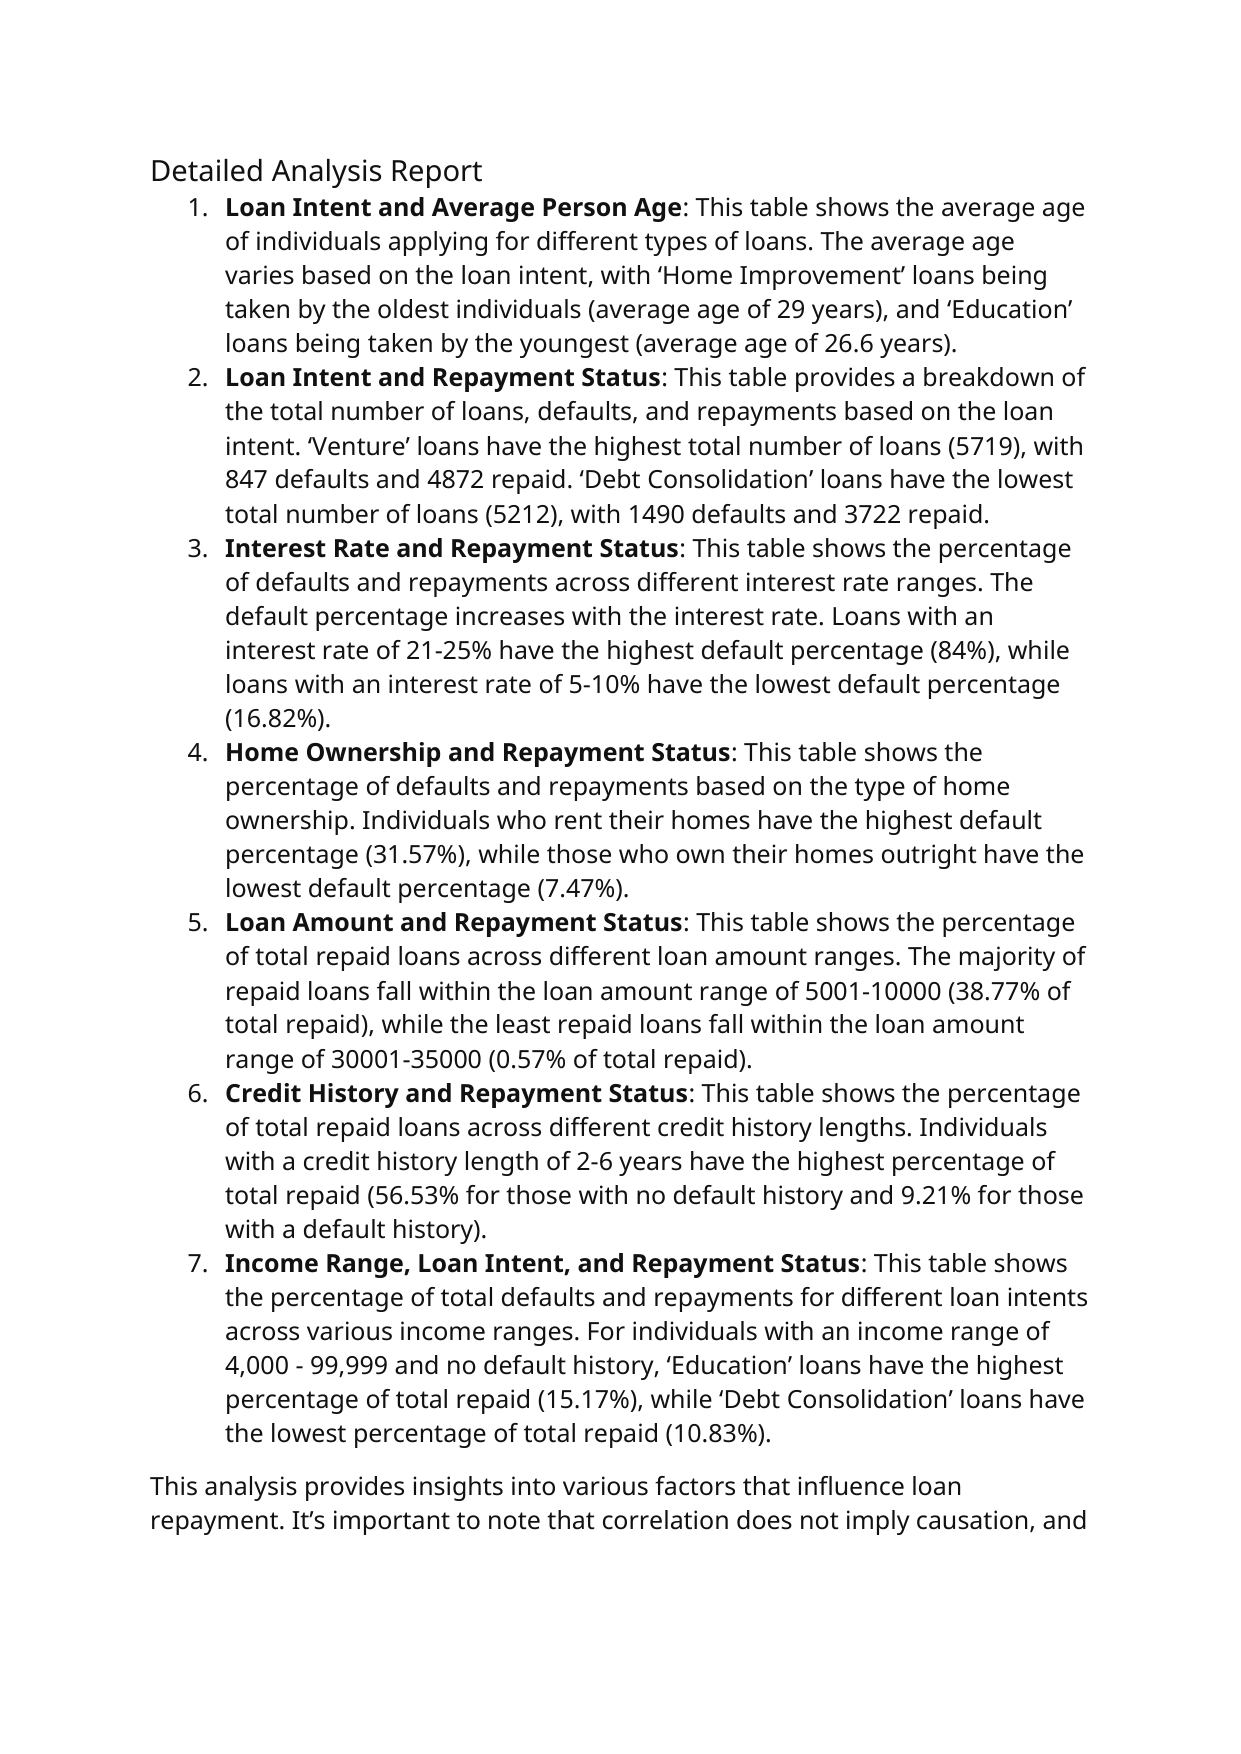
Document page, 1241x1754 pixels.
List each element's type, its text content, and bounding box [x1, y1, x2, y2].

list Home Ownership and Repayment Status: This table shows the percentage of defaults and repayments based on the type of home ownership. Individuals who rent their homes have the highest default percentage (31.57%), while those who own their homes outright have the lowest default percentage (7.47%). [187, 735, 1090, 905]
list Credit History and Repayment Status: This table shows the percentage of total repaid loans across different credit history lengths. Individuals with a credit history length of 2-6 years have the highest percentage of total repaid (56.53% for those with no default history and 9.21% for those with a default history). [187, 1075, 1090, 1246]
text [150, 1469, 1090, 1537]
list Income Range, Loan Intent, and Repayment Status: This table shows the percentage of total defaults and repayments for different loan intents across various income ranges. For individuals with an income range of 4,000 - 99,999 and no default history, ‘Education’ loans have the highest percentage of total repaid (15.17%), while ‘Debt Consolidation’ loans have the lowest percentage of total repaid (10.83%). [187, 1246, 1090, 1450]
list Loan Amount and Repayment Status: This table shows the percentage of total repaid loans across different loan amount ranges. The majority of repaid loans fall within the loan amount range of 5001-10000 (38.77% of total repaid), while the least repaid loans fall within the loan amount range of 30001-35000 (0.57% of total repaid). [187, 905, 1090, 1075]
subtitle Detailed Analysis Report [150, 150, 1090, 190]
list Loan Intent and Repayment Status: This table provides a breakdown of the total number of loans, defaults, and repayments based on the loan intent. ‘Venture’ loans have the highest total number of loans (5719), with 847 defaults and 4872 repaid. ‘Debt Consolidation’ loans have the lowest total number of loans (5212), with 1490 defaults and 3722 repaid. [187, 360, 1090, 530]
list Interest Rate and Repayment Status: This table shows the percentage of defaults and repayments across different interest rate ranges. The default percentage increases with the interest rate. Loans with an interest rate of 21-25% have the highest default percentage (84%), while loans with an interest rate of 5-10% have the lowest default percentage (16.82%). [187, 530, 1090, 735]
list Loan Intent and Average Person Age: This table shows the average age of individuals applying for different types of loans. The average age varies based on the loan intent, with ‘Home Improvement’ loans being taken by the oldest individuals (average age of 29 years), and ‘Education’ loans being taken by the youngest (average age of 26.6 years). [187, 190, 1090, 360]
